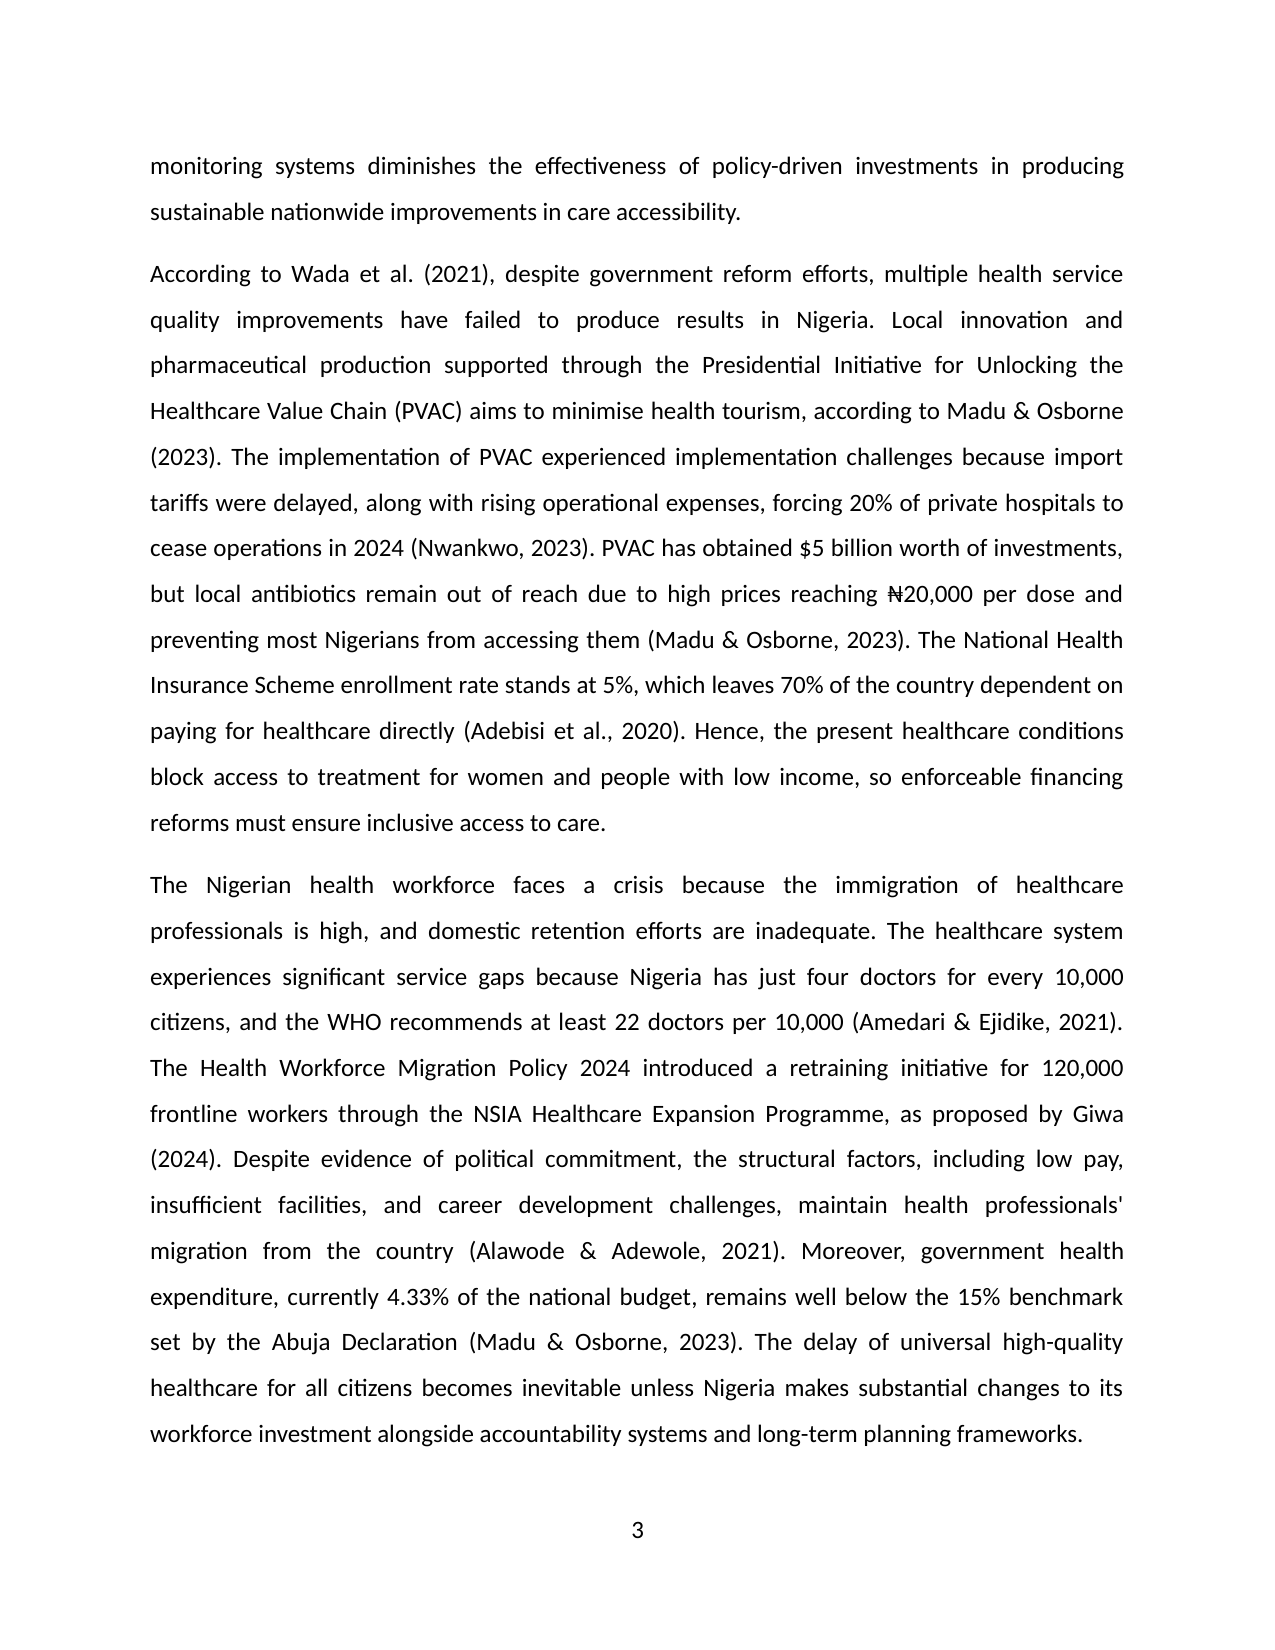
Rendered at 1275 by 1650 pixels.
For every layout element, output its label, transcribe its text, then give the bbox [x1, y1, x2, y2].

text The Nigerian health workforce faces a crisis because the immigration of healthcare professionals is high, and domestic retention efforts are inadequate. The healthcare system experiences significant service gaps because Nigeria has just four doctors for every 10,000 citizens, and the WHO recommends at least 22 doctors per 10,000 (Amedari & Ejidike, 2021). The Health Workforce Migration Policy 2024 introduced a retraining initiative for 120,000 frontline workers through the NSIA Healthcare Expansion Programme, as proposed by Giwa (2024). Despite evidence of political commitment, the structural factors, including low pay, insufficient facilities, and career development challenges, maintain health professionals' migration from the country (Alawode & Adewole, 2021). Moreover, government health expenditure, currently 4.33% of the national budget, remains well below the 15% benchmark set by the Abuja Declaration (Madu & Osborne, 2023). The delay of universal high-quality healthcare for all citizens becomes inevitable unless Nigeria makes substantial changes to its workforce investment alongside accountability systems and long-term planning frameworks. [150, 869, 1125, 1448]
